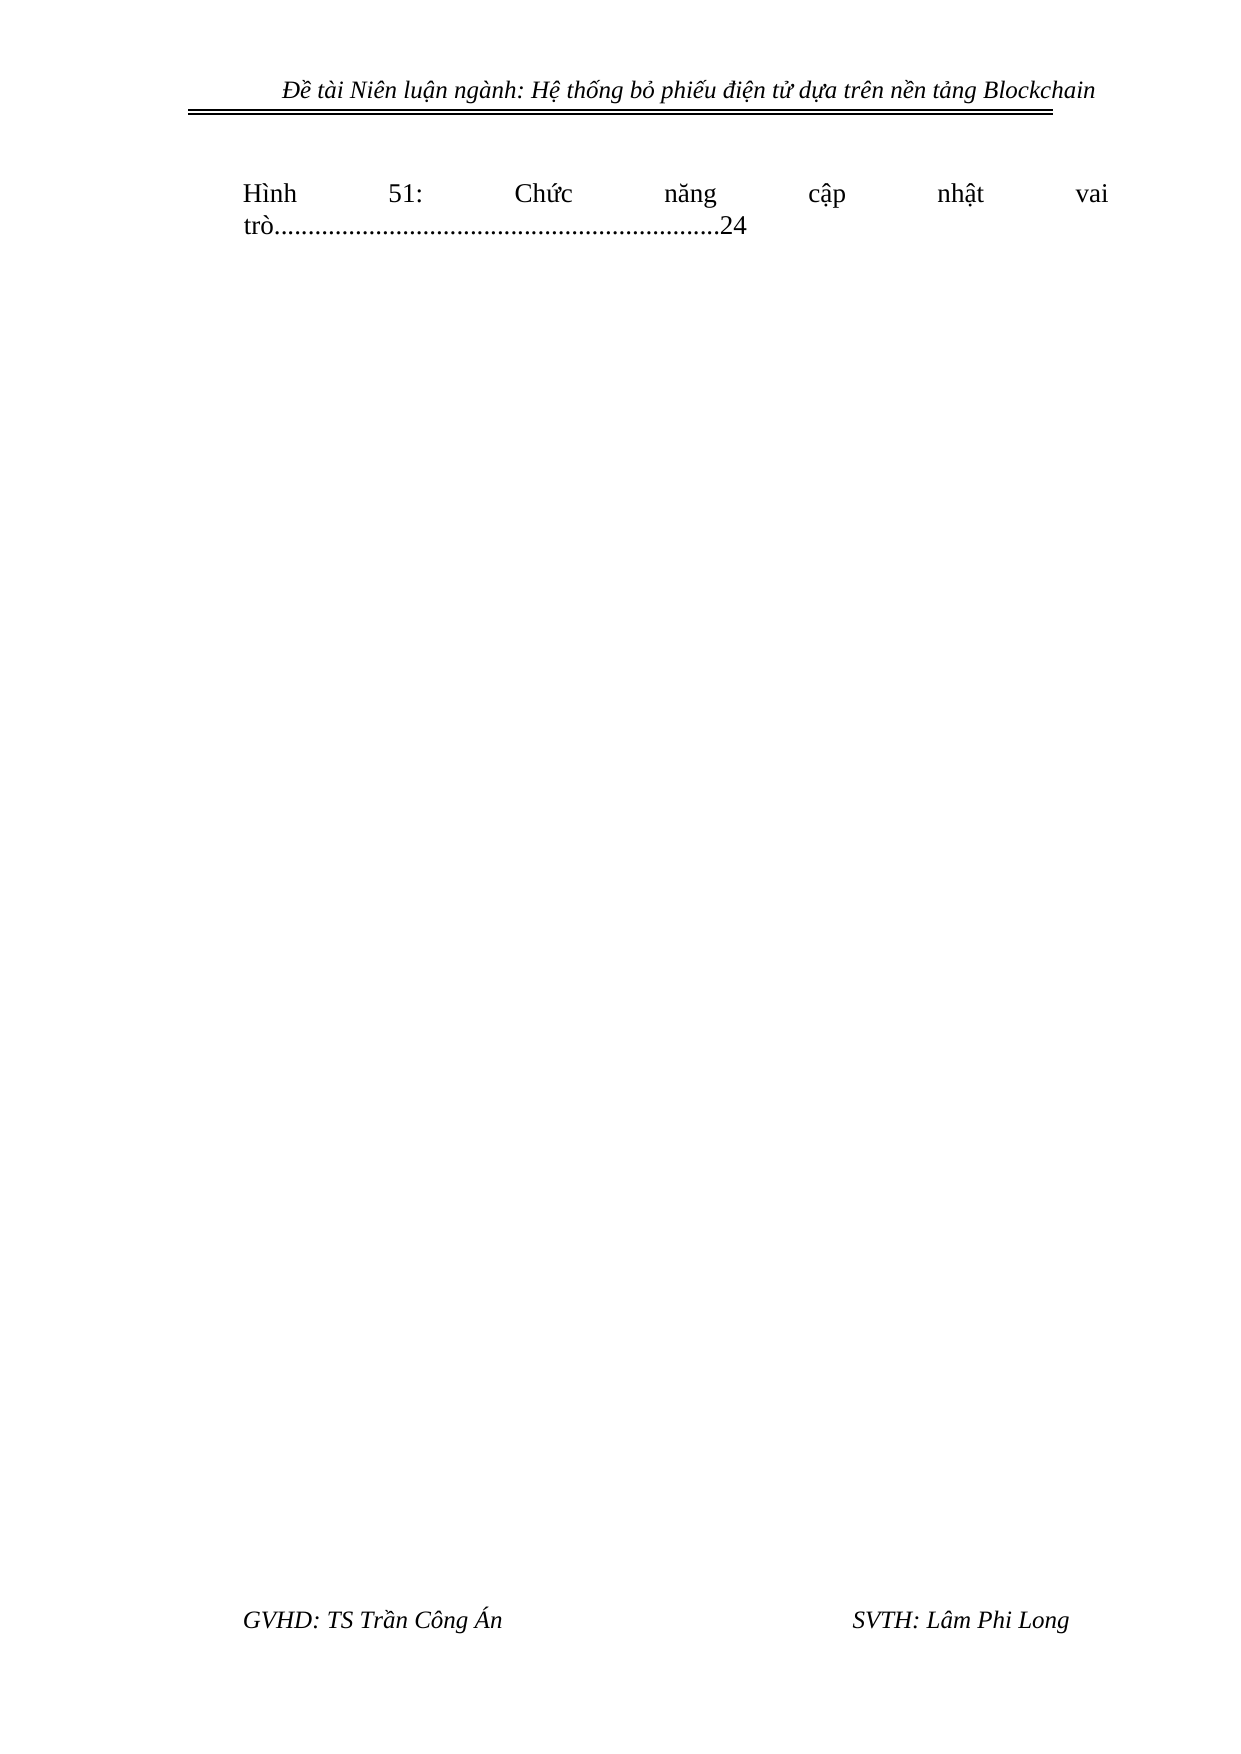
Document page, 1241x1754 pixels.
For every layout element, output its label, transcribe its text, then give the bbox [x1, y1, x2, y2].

text Hình 51: Chức năng cập nhật vai trò..................................................................24 [243, 177, 1109, 240]
